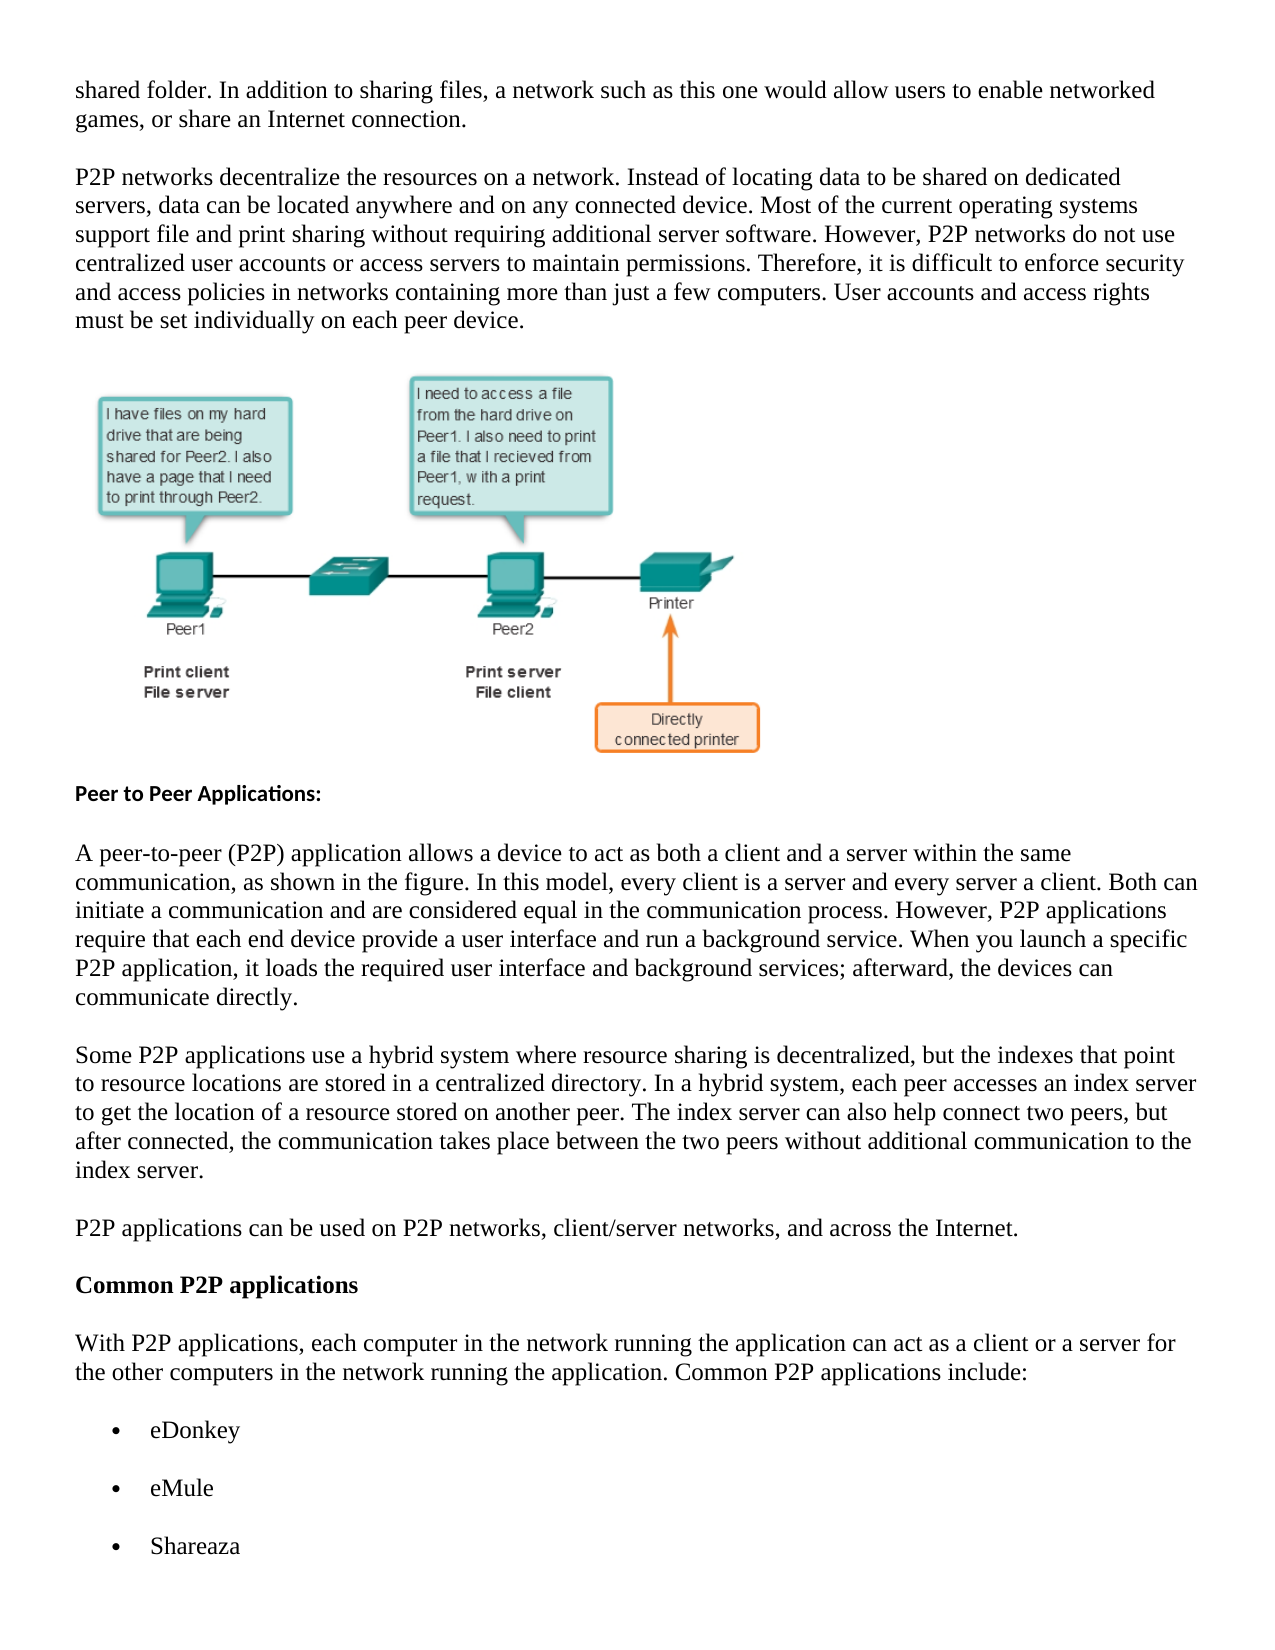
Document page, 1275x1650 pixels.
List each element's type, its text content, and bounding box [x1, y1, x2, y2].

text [75, 75, 1200, 132]
text Common P2P applications [75, 1271, 1200, 1299]
list Shareaza [112, 1531, 1200, 1560]
text P2P applications can be used on P2P networks, client/server networks, and across the Internet. [75, 1213, 1200, 1241]
text Peer to Peer Applications: [75, 779, 1200, 808]
list eDonkey [112, 1415, 1200, 1444]
text Some P2P applications use a hybrid system where resource sharing is decentralized, but the indexes that point to resource locations are stored in a centralized directory. In a hybrid system, each peer accesses an index server to get the location of a resource stored on another peer. The index server can also help connect two peers, but after connected, the communication takes place between the two peers without additional communication to the index server. [75, 1040, 1200, 1183]
list eMule [112, 1473, 1200, 1502]
text With P2P applications, each computer in the network running the application can act as a client or a server for the other computers in the network running the application. Common P2P applications include: [75, 1328, 1200, 1386]
text P2P networks decentralize the resources on a network. Instead of locating data to be shared on dedicated servers, data can be located anywhere and on any connected device. Most of the current operating systems support file and print sharing without requiring additional server software. However, P2P networks do not use centralized user accounts or access servers to maintain permissions. Therefore, it is difficult to enforce security and access policies in networks containing more than just a few computers. User accounts and access rights must be set individually on each peer device. [75, 162, 1200, 334]
picture [75, 363, 786, 762]
text A peer-to-peer (P2P) application allows a device to act as both a client and a server within the same communication, as shown in the figure. In this model, every client is a server and every server a client. Both can initiate a communication and are considered equal in the communication process. However, P2P applications require that each end device provide a user interface and run a background service. When you launch a specific P2P application, it loads the required user interface and background services; afterward, the devices can communicate directly. [75, 838, 1200, 1011]
